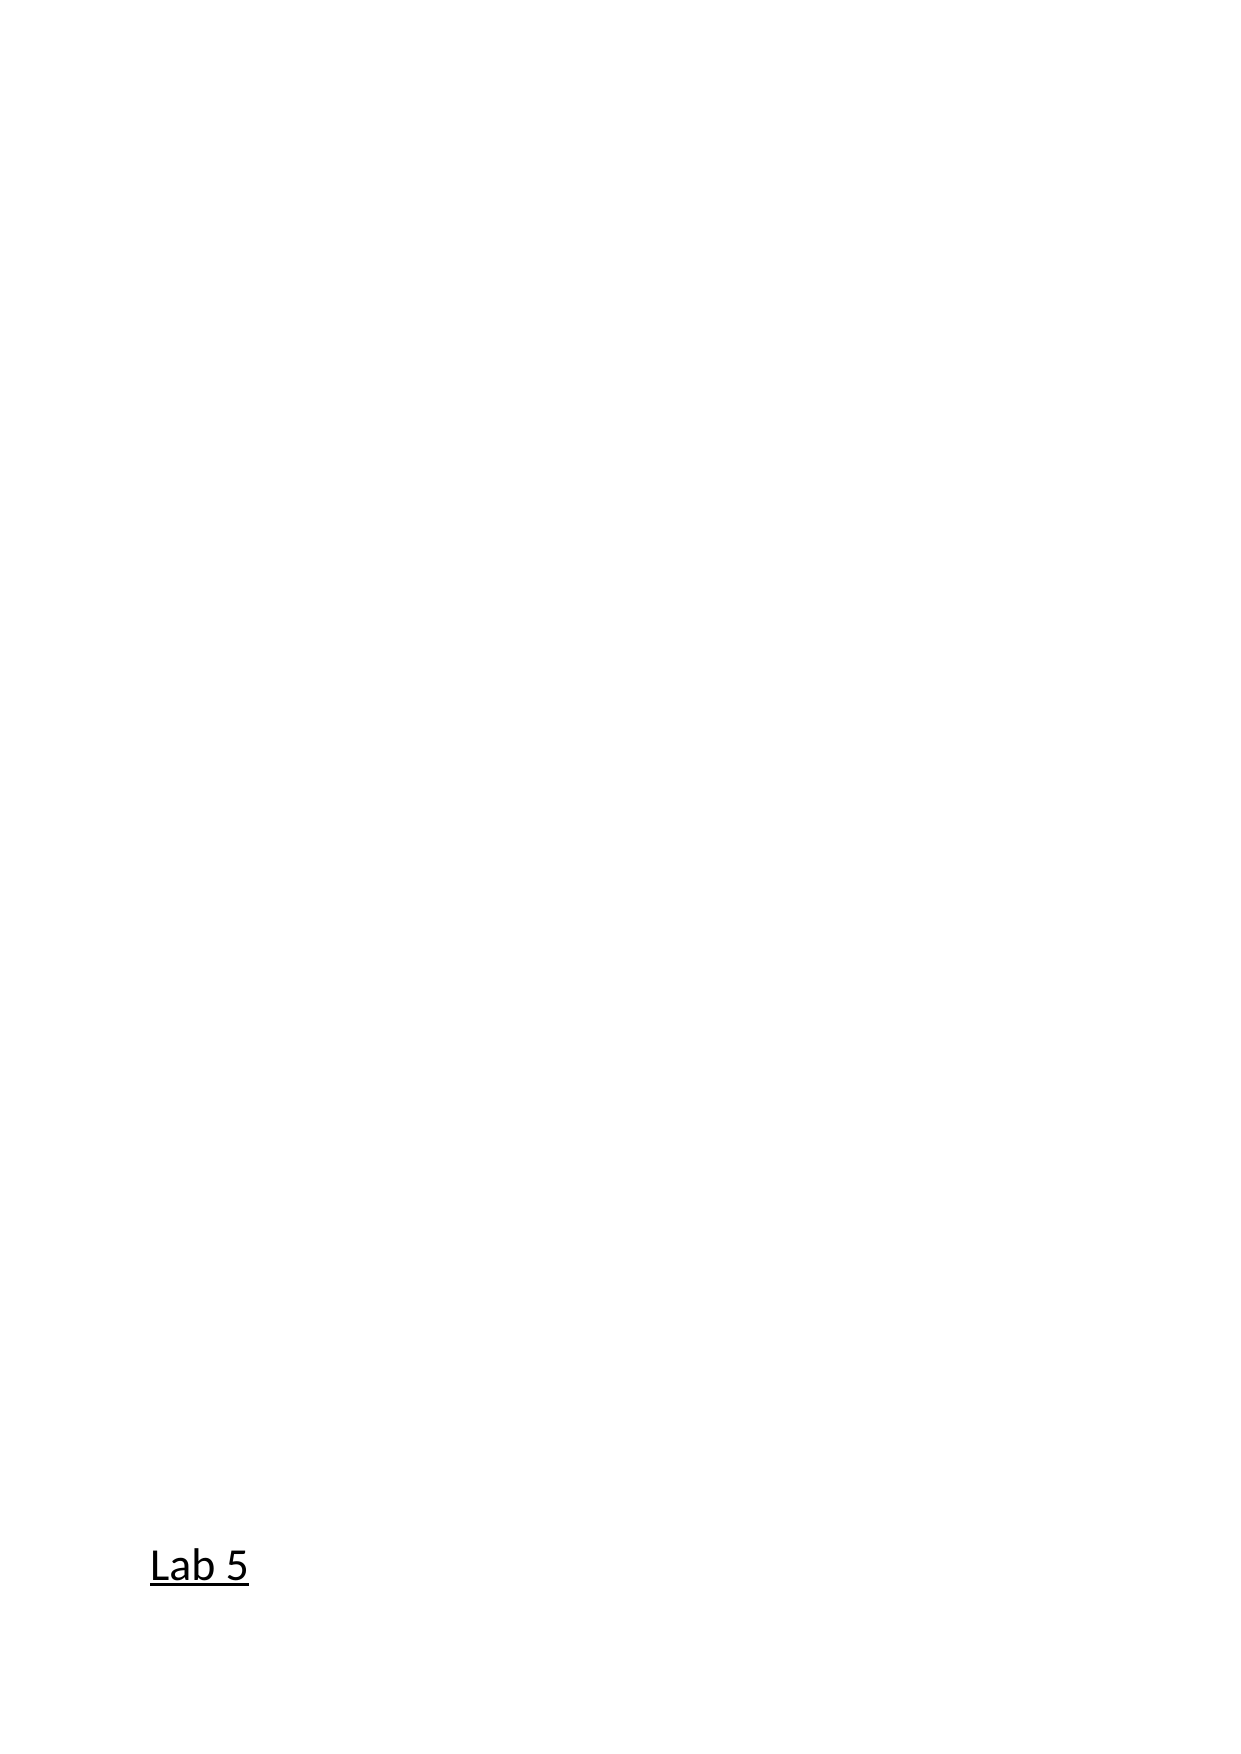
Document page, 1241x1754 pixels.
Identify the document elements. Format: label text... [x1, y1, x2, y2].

text Lab 5 [150, 1536, 1090, 1592]
